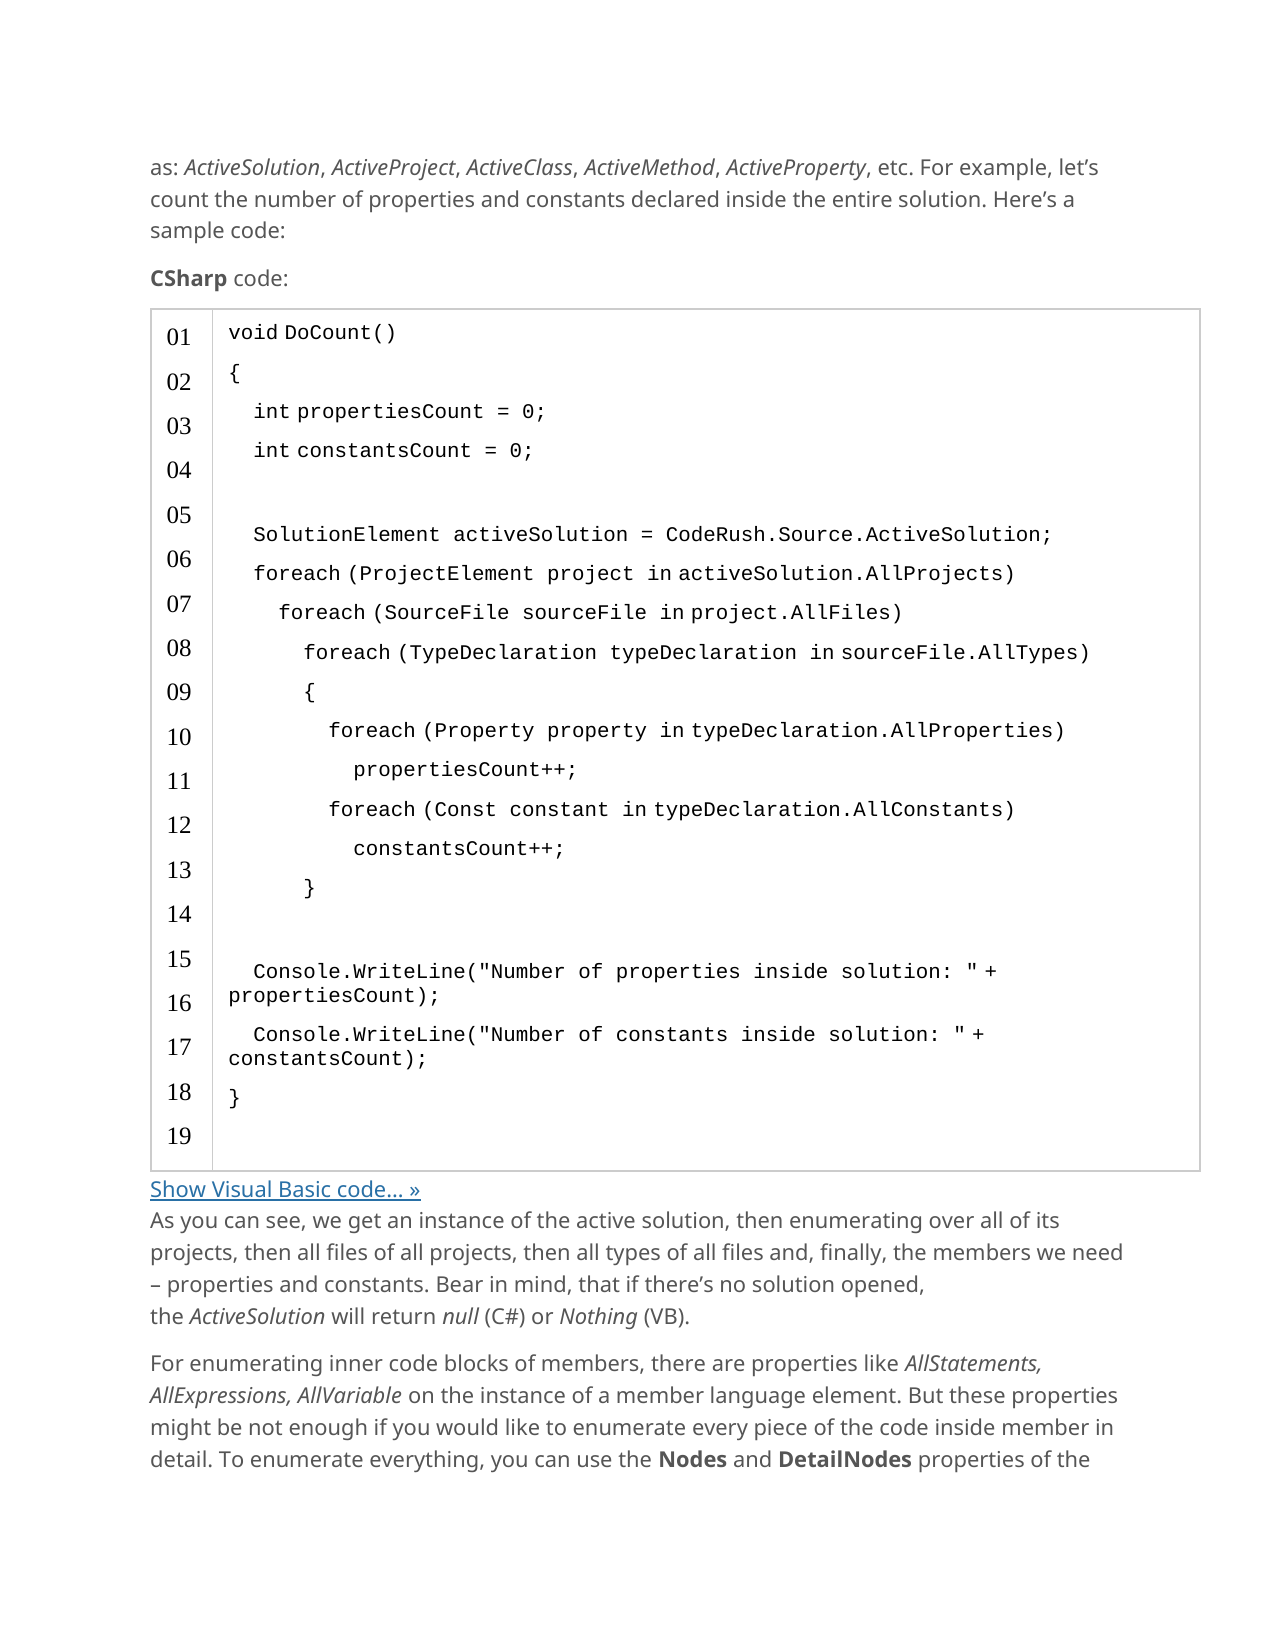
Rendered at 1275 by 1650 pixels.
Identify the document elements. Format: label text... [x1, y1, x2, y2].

text CSharp code: [150, 261, 1125, 293]
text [150, 1346, 1125, 1473]
table_header 01 02 03 04 05 06 07 08 09 10 11 12 13 14 15 16 17 18 19 [152, 310, 212, 1170]
text As you can see, we get an instance of the active solution, then enumerating over all of its projects, then all files of all projects, then all types of all files and, finally, the members we need – properties and constants. Bear in mind, that if there’s no solution opened, the ActiveSolution will return null (C#) or Nothing (VB). [150, 1203, 1125, 1331]
table_header void DoCount() { int propertiesCount = 0; int constantsCount = 0; SolutionElement activeSolution = CodeRush.Source.ActiveSolution; foreach (ProjectElement project in activeSolution.AllProjects) foreach (SourceFile sourceFile in project.AllFiles) foreach (TypeDeclaration typeDeclaration in sourceFile.AllTypes) { foreach (Property property in typeDeclaration.AllProperties) propertiesCount++; foreach (Const constant in typeDeclaration.AllConstants) constantsCount++; } Console.WriteLine("Number of properties inside solution: " + propertiesCount); Console.WriteLine("Number of constants inside solution: " + constantsCount); } [213, 310, 1199, 1170]
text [150, 150, 1125, 245]
text Show Visual Basic code… » [150, 1172, 1125, 1203]
